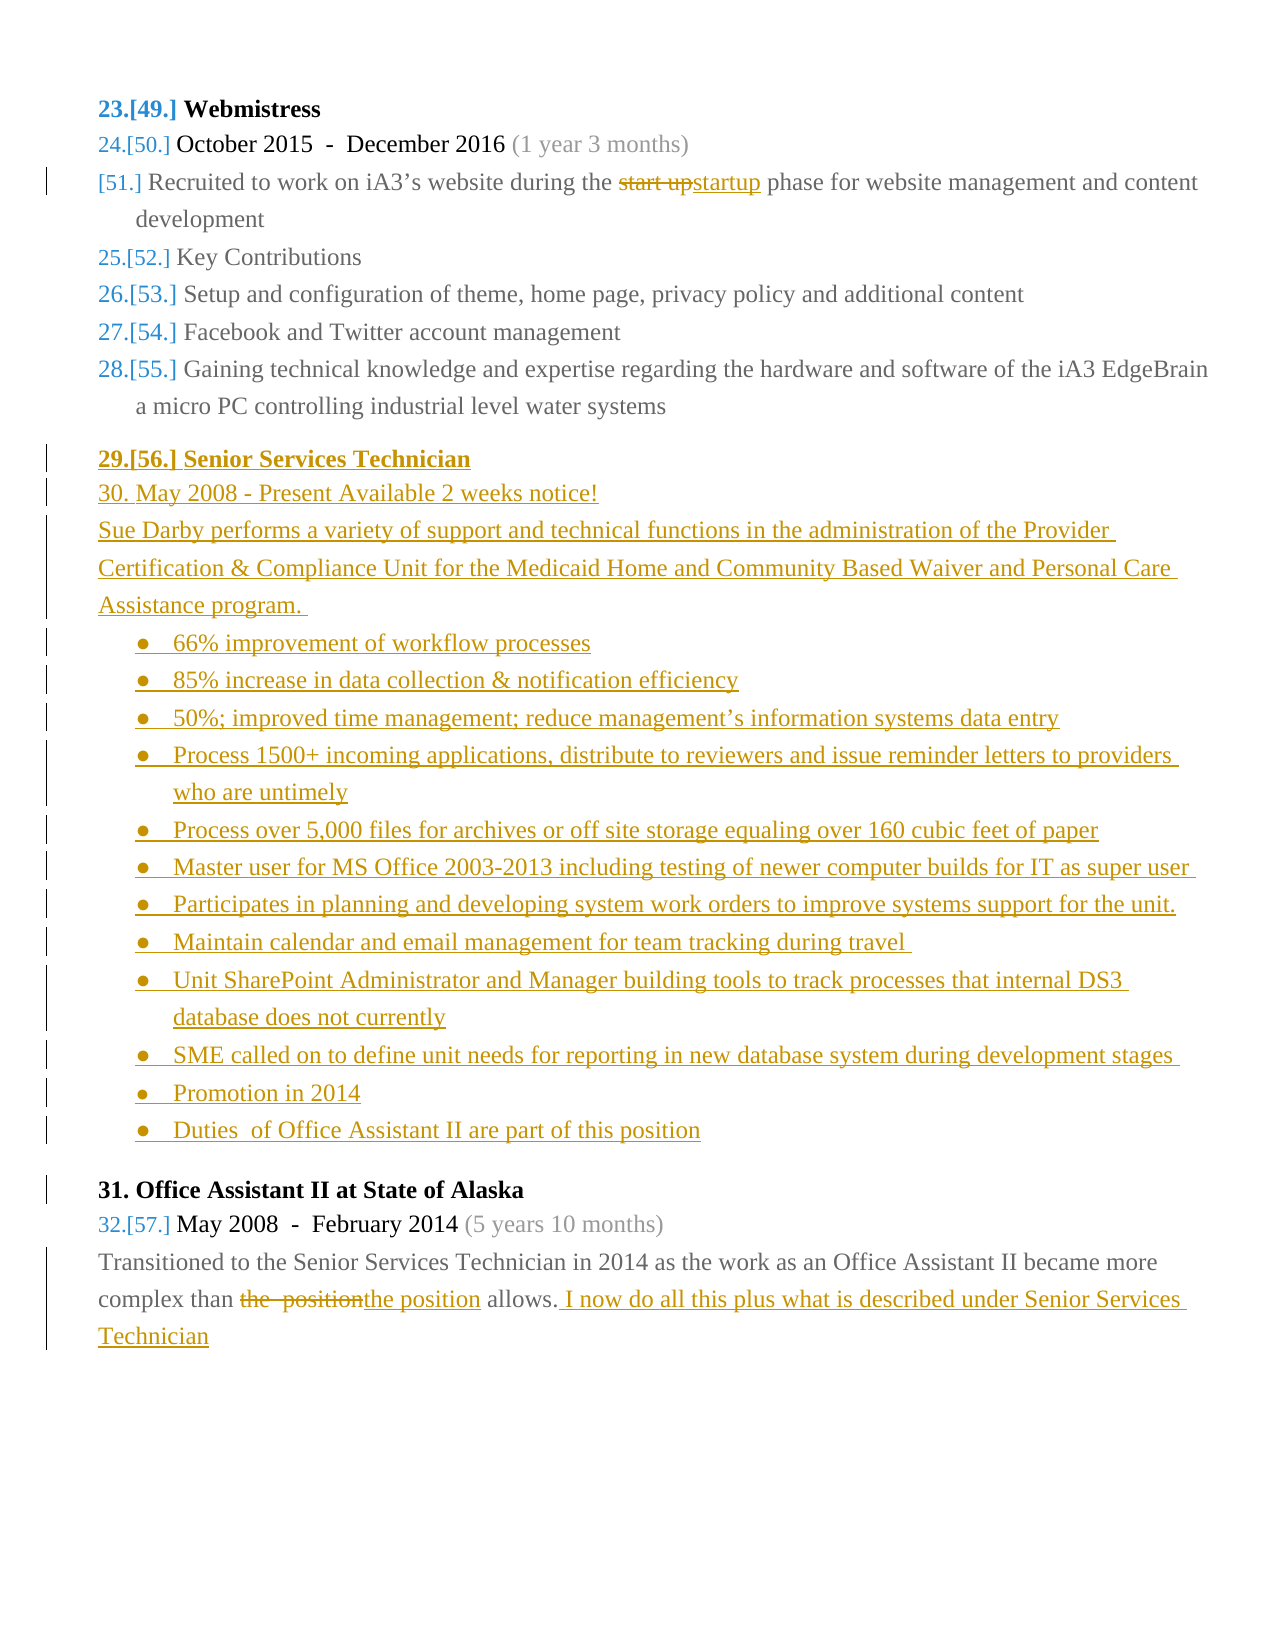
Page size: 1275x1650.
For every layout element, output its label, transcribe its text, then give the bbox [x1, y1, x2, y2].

list Gaining technical knowledge and expertise regarding the hardware and software of the iA3 EdgeBrain a micro PC controlling industrial level water systems [98, 354, 1212, 420]
list Recruited to work on iA3’s website during the phase for website management and content development [98, 167, 1212, 233]
subtitle Webmistress [98, 94, 1212, 123]
list Setup and configuration of theme, home page, privacy policy and additional content [98, 279, 1212, 308]
list October 2015 - December 2016 (1 year 3 months) [98, 129, 1212, 157]
list May 2008 - February 2014 (5 years 10 months) [98, 1209, 1212, 1238]
subtitle Office Assistant II at State of Alaska [98, 1175, 1212, 1203]
list Key Contributions [98, 242, 1212, 270]
list Facebook and Twitter account management [98, 317, 1212, 345]
list Transitioned to the Senior Services Technician in 2014 as the work as an Office Assistant II became more complex than allows. [98, 1247, 1212, 1350]
